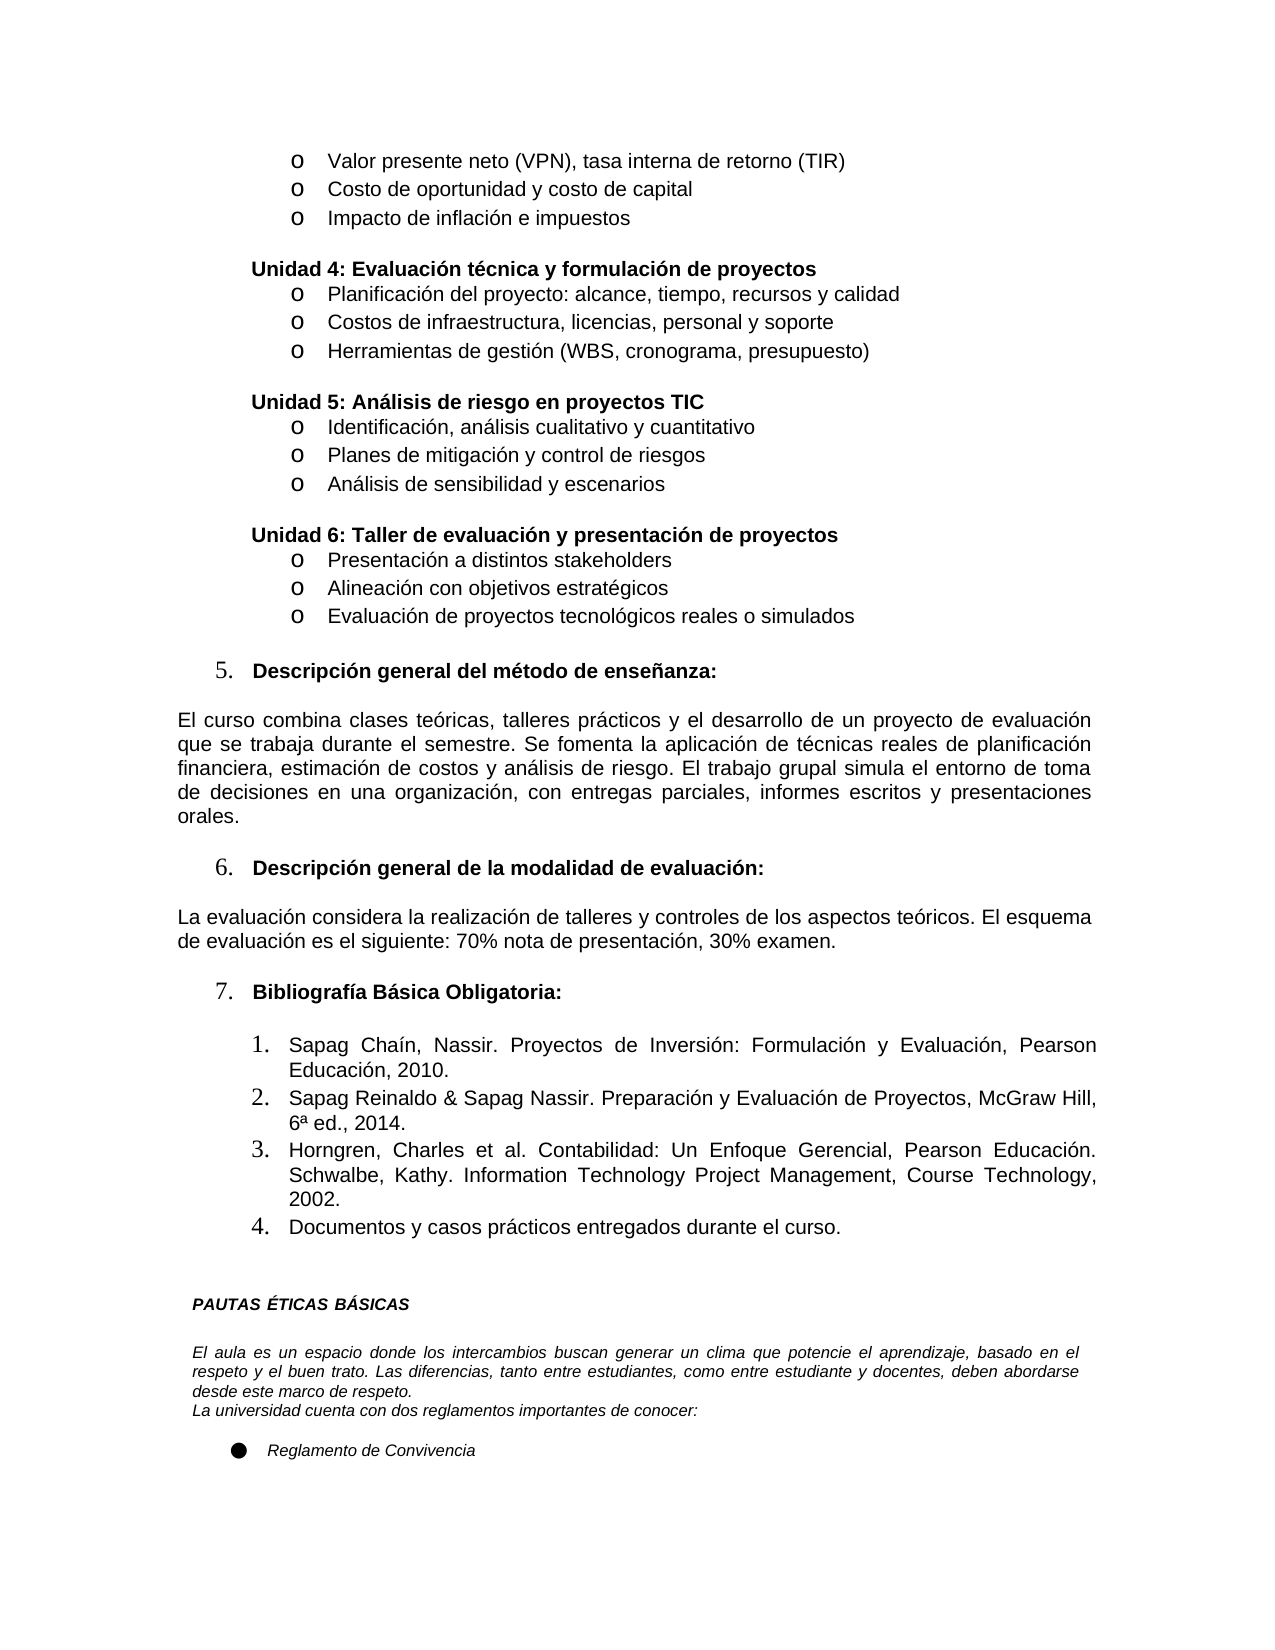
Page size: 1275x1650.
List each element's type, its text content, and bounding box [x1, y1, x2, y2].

list Horngren, Charles et al. Contabilidad: Un Enfoque Gerencial, Pearson Educación. Schwalbe, Kathy. Information Technology Project Management, Course Technology, 2002. [251, 1134, 1098, 1211]
list Impacto de inflación e impuestos [290, 204, 1098, 233]
list Valor presente neto (VPN), tasa interna de retorno (TIR) [290, 148, 1098, 176]
list Herramientas de gestión (WBS, cronograma, presupuesto) [290, 337, 1098, 366]
text El curso combina clases teóricas, talleres prácticos y el desarrollo de un proyecto de evaluación que se trabaja durante el semestre. Se fomenta la aplicación de técnicas reales de planificación financiera, estimación de costos y análisis de riesgo. El trabajo grupal simula el entorno de toma de decisiones en una organización, con entregas parciales, informes escritos y presentaciones orales. [177, 708, 1093, 828]
list Sapag Reinaldo & Sapag Nassir. Preparación y Evaluación de Proyectos, McGraw Hill, 6ª ed., 2014. [251, 1082, 1098, 1134]
text Unidad 6: Taller de evaluación y presentación de proyectos [177, 522, 1098, 546]
list Sapag Chaín, Nassir. Proyectos de Inversión: Formulación y Evaluación, Pearson Educación, 2010. [251, 1029, 1098, 1082]
list Reglamento de Convivencia [229, 1425, 1098, 1468]
text Unidad 5: Análisis de riesgo en proyectos TIC [177, 389, 1098, 413]
list Descripción general del método de enseñanza: [215, 655, 1098, 684]
list Identificación, análisis cualitativo y cuantitativo [290, 413, 1098, 442]
list Evaluación de proyectos tecnológicos reales o simulados [290, 603, 1098, 631]
list Planificación del proyecto: alcance, tiempo, recursos y calidad [290, 281, 1098, 309]
list Costos de infraestructura, licencias, personal y soporte [290, 309, 1098, 337]
text El aula es un espacio donde los intercambios buscan generar un clima que potencie el aprendizaje, basado en el respeto y el buen trato. Las diferencias, tanto entre estudiantes, como entre estudiante y docentes, deben abordarse desde este marco de respeto. [192, 1343, 1083, 1401]
text Unidad 4: Evaluación técnica y formulación de proyectos [177, 257, 1098, 281]
text La universidad cuenta con dos reglamentos importantes de conocer: [192, 1401, 1098, 1420]
text La evaluación considera la realización de talleres y controles de los aspectos teóricos. El esquema de evaluación es el siguiente: 70% nota de presentación, 30% examen. [177, 904, 1093, 952]
list Alineación con objetivos estratégicos [290, 575, 1098, 603]
list Costo de oportunidad y costo de capital [290, 176, 1098, 204]
list Bibliografía Básica Obligatoria: [215, 976, 1098, 1005]
list Presentación a distintos stakeholders [290, 546, 1098, 575]
list Planes de mitigación y control de riesgos [290, 442, 1098, 470]
list Análisis de sensibilidad y escenarios [290, 470, 1098, 498]
list Documentos y casos prácticos entregados durante el curso. [251, 1211, 1098, 1240]
text PAUTAS ÉTICAS BÁSICAS [192, 1295, 1098, 1314]
list Descripción general de la modalidad de evaluación: [215, 852, 1098, 881]
